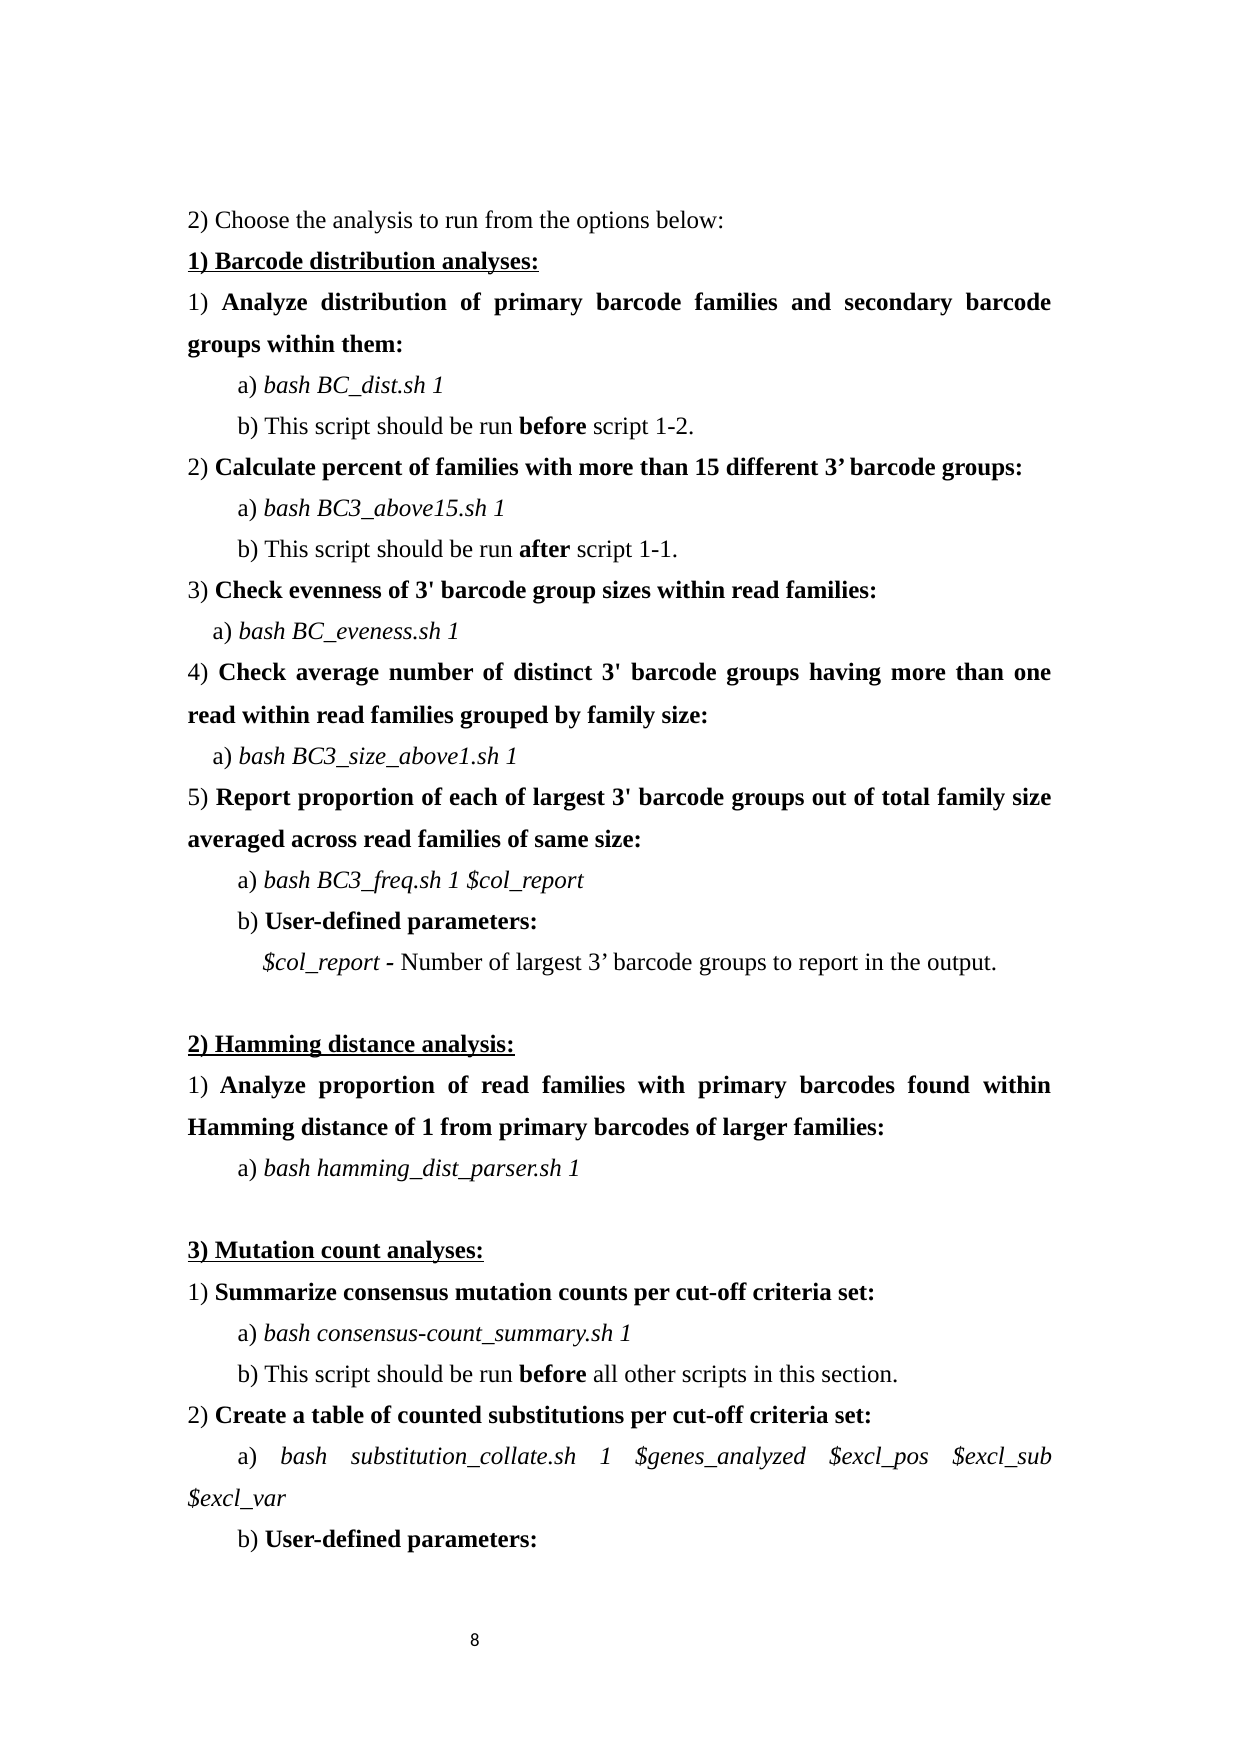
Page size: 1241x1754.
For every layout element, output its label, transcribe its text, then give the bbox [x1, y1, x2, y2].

text b) User-defined parameters: [187, 1522, 1053, 1554]
text 3) Mutation count analyses: [187, 1234, 1053, 1266]
text 2) Hamming distance analysis: [187, 1027, 1053, 1060]
text 2) Create a table of counted substitutions per cut-off criteria set: [187, 1398, 1053, 1430]
text b) User-defined parameters: [187, 904, 1053, 937]
text a) bash BC_dist.sh 1 [187, 368, 1053, 401]
text a) bash BC3_freq.sh 1 $col_report [187, 863, 1053, 896]
text a) bash hamming_dist_parser.sh 1 [187, 1152, 1053, 1184]
text a) bash consensus-count_summary.sh 1 [187, 1316, 1053, 1348]
text b) This script should be run after script 1-1. [187, 532, 1053, 565]
text $col_report - Number of largest 3’ barcode groups to report in the output. [187, 945, 1053, 978]
text 2) Calculate percent of families with more than 15 different 3’ barcode groups: [187, 450, 1053, 483]
text a) bash BC_eveness.sh 1 [187, 614, 1053, 647]
text 3) Check evenness of 3' barcode group sizes within read families: [187, 573, 1053, 606]
text a) bash BC3_above15.sh 1 [187, 491, 1053, 524]
text 1) Analyze proportion of read families with primary barcodes found within Hamming distance of 1 from primary barcodes of larger families: [187, 1068, 1053, 1143]
text 1) Summarize consensus mutation counts per cut-off criteria set: [187, 1275, 1053, 1307]
text b) This script should be run before script 1-2. [187, 409, 1053, 442]
text b) This script should be run before all other scripts in this section. [187, 1357, 1053, 1389]
text 1) Analyze distribution of primary barcode families and secondary barcode groups within them: [187, 285, 1053, 360]
text 1) Barcode distribution analyses: [187, 244, 1053, 277]
text 5) Report proportion of each of largest 3' barcode groups out of total family size averaged across read families of same size: [187, 780, 1053, 854]
text 2) Choose the analysis to run from the options below: [187, 203, 1053, 236]
text 4) Check average number of distinct 3' barcode groups having more than one read within read families grouped by family size: [187, 656, 1053, 730]
text a) bash BC3_size_above1.sh 1 [187, 739, 1053, 771]
text a) bash substitution_collate.sh 1 $genes_analyzed $excl_pos $excl_sub $excl_var [187, 1439, 1053, 1513]
